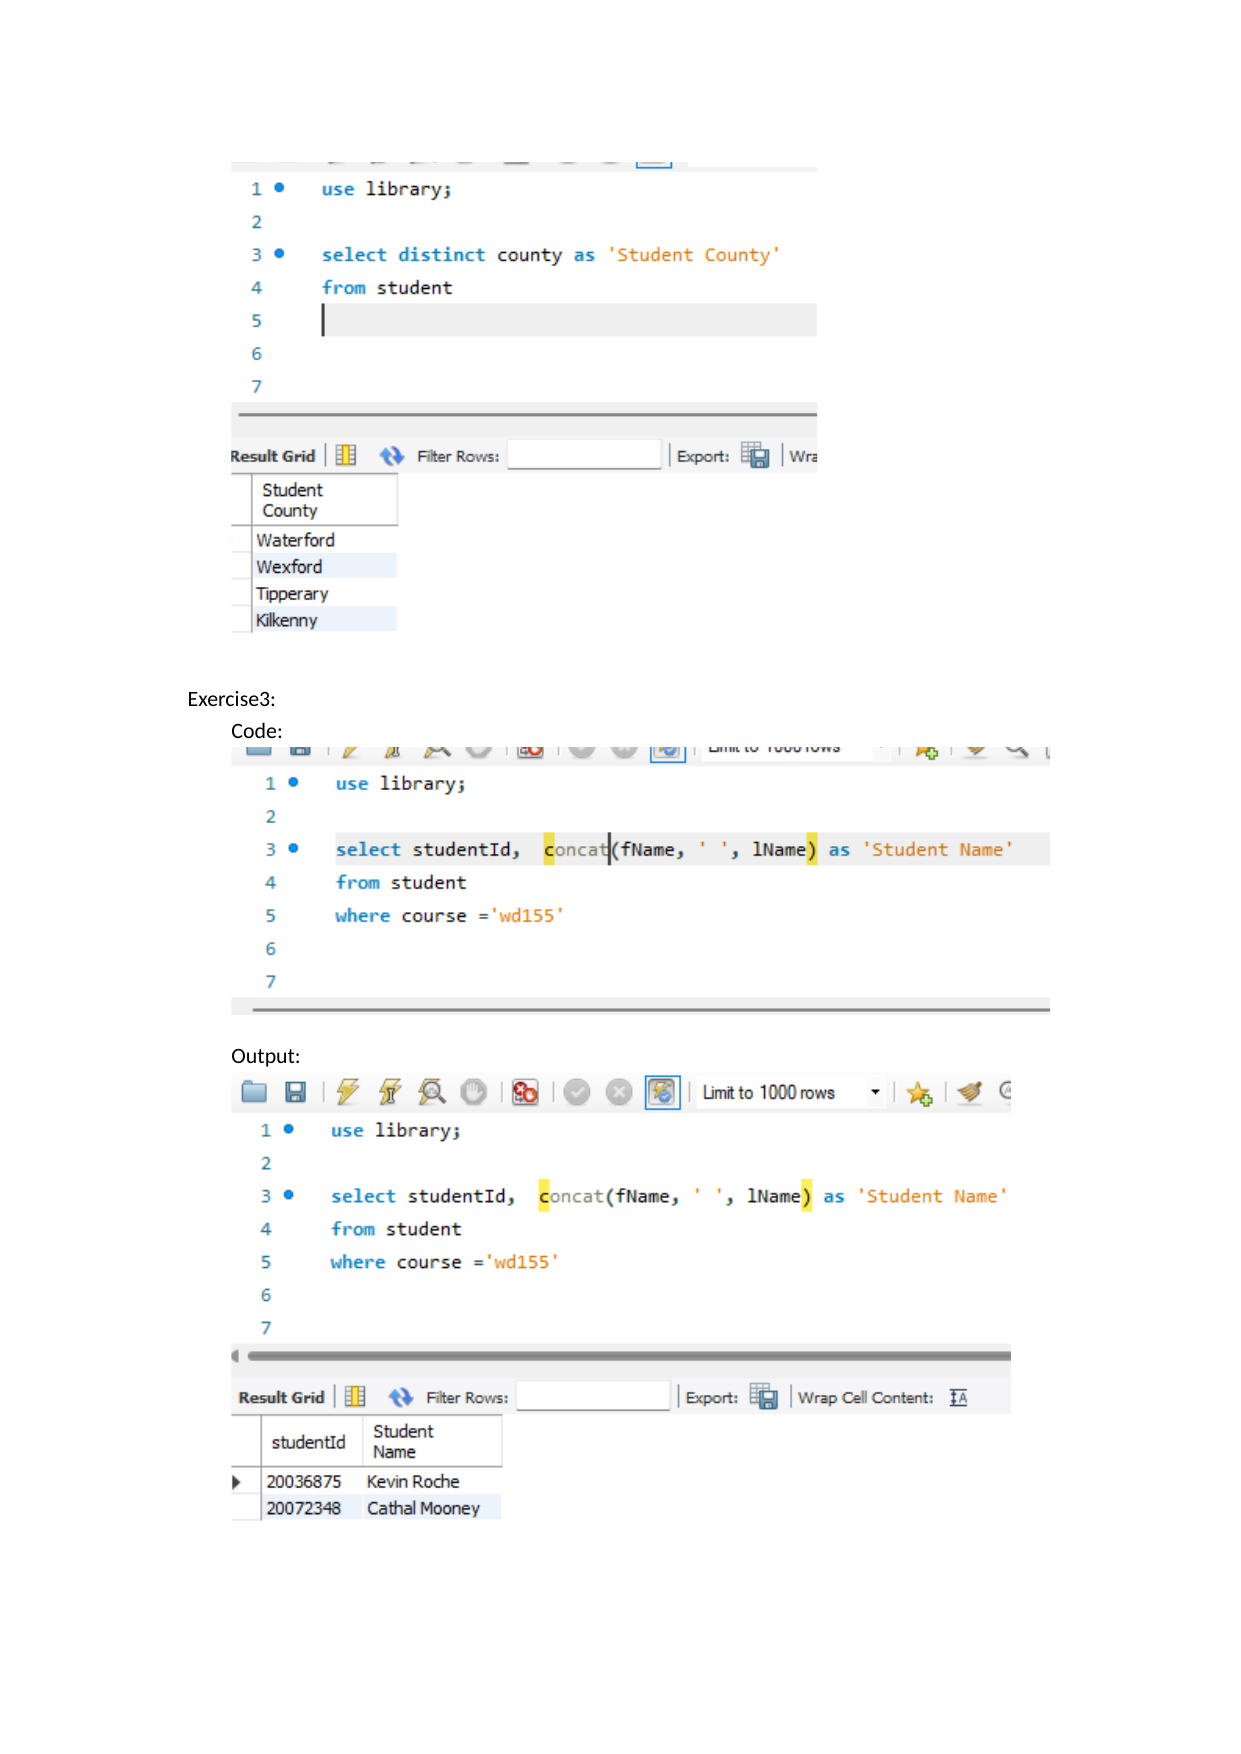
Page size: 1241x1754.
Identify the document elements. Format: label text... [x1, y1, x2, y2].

picture [231, 162, 818, 644]
picture [231, 1072, 1011, 1532]
picture [231, 747, 1050, 1015]
text Output: [187, 1039, 1053, 1072]
text Code: [187, 714, 1053, 747]
text Exercise3: [187, 682, 1053, 714]
